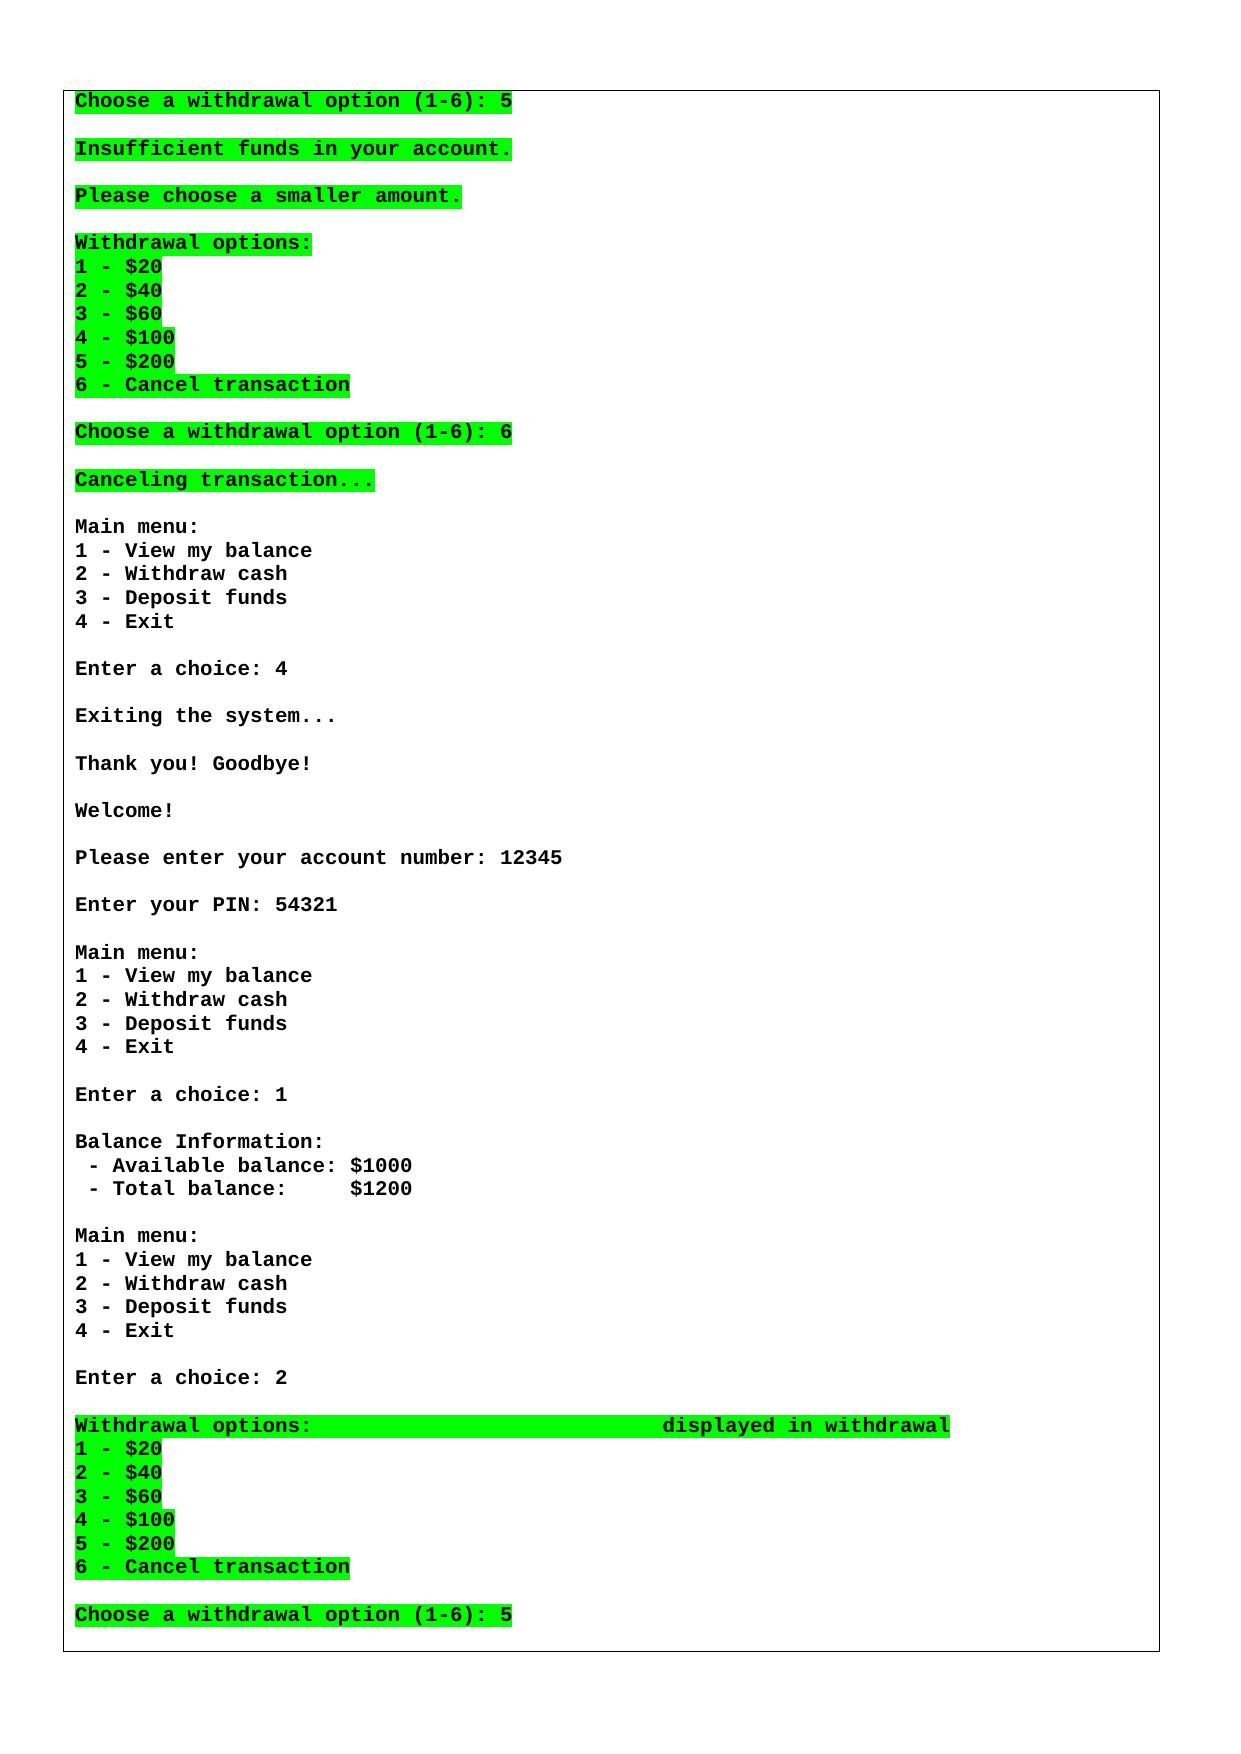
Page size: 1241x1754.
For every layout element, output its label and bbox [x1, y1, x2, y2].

table_header [64, 91, 1159, 1651]
